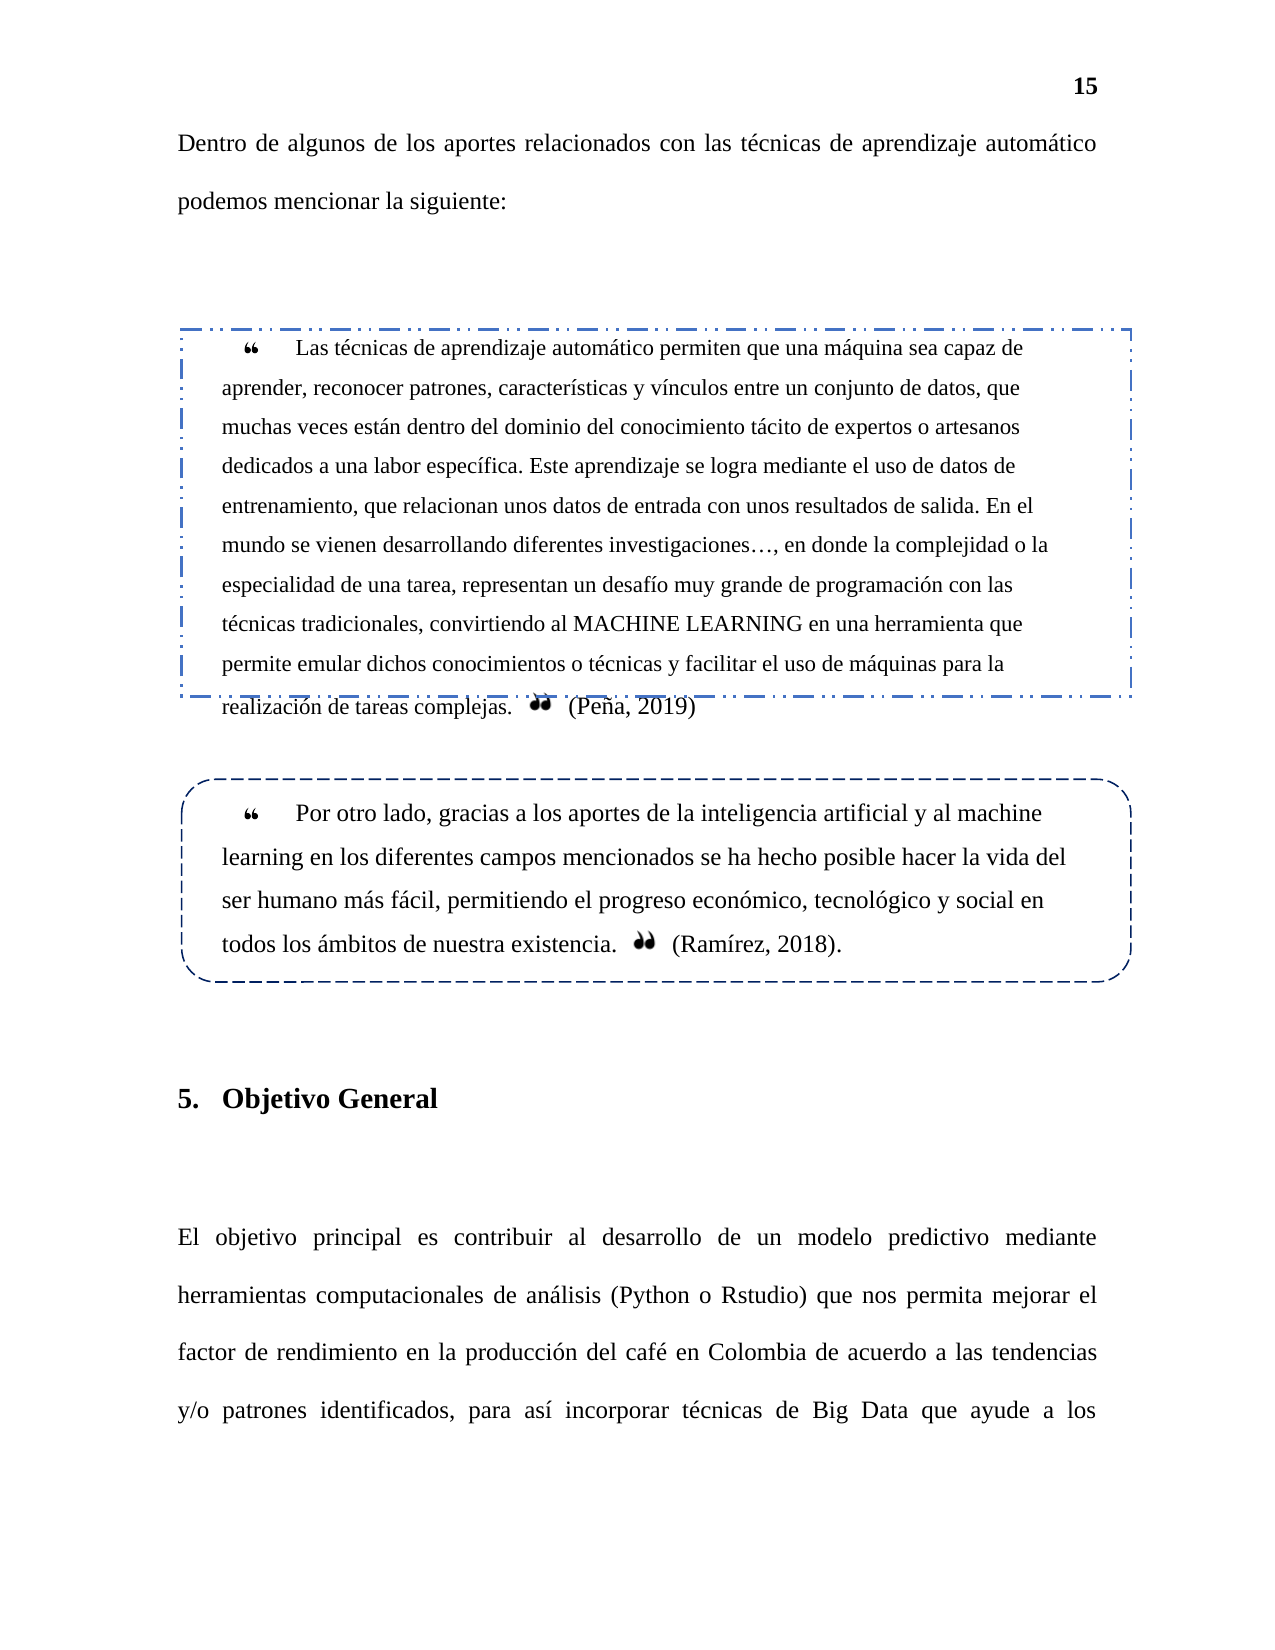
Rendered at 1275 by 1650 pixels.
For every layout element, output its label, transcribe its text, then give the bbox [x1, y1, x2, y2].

text Dentro de algunos de los aportes relacionados con las técnicas de aprendizaje automático podemos mencionar la siguiente: [177, 128, 1098, 214]
picture [237, 339, 266, 356]
picture [518, 689, 562, 714]
picture [237, 805, 266, 822]
picture [622, 927, 666, 953]
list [177, 1222, 1098, 1423]
list Las técnicas de aprendizaje automático permiten que una máquina sea capaz de aprender, reconocer patrones, características y vínculos entre un conjunto de datos, que muchas veces están dentro del dominio del conocimiento tácito de expertos o artesanos dedicados a una labor específica. Este aprendizaje se logra mediante el uso de datos de entrenamiento, que relacionan unos datos de entrada con unos resultados de salida. En el mundo se vienen desarrollando diferentes investigaciones…, en donde la complejidad o la especialidad de una tarea, representan un desafío muy grande de programación con las técnicas tradicionales, convirtiendo al MACHINE LEARNING en una herramienta que permite emular dichos conocimientos o técnicas y facilitar el uso de máquinas para la realización de tareas complejas. [222, 334, 1078, 719]
subtitle Objetivo General [177, 1081, 1098, 1114]
list Por otro lado, gracias a los aportes de la inteligencia artificial y al machine learning en los diferentes campos mencionados se ha hecho posible hacer la vida del ser humano más fácil, permitiendo el progreso económico, tecnológico y social en todos los ámbitos de nuestra existencia. . [222, 798, 1068, 958]
